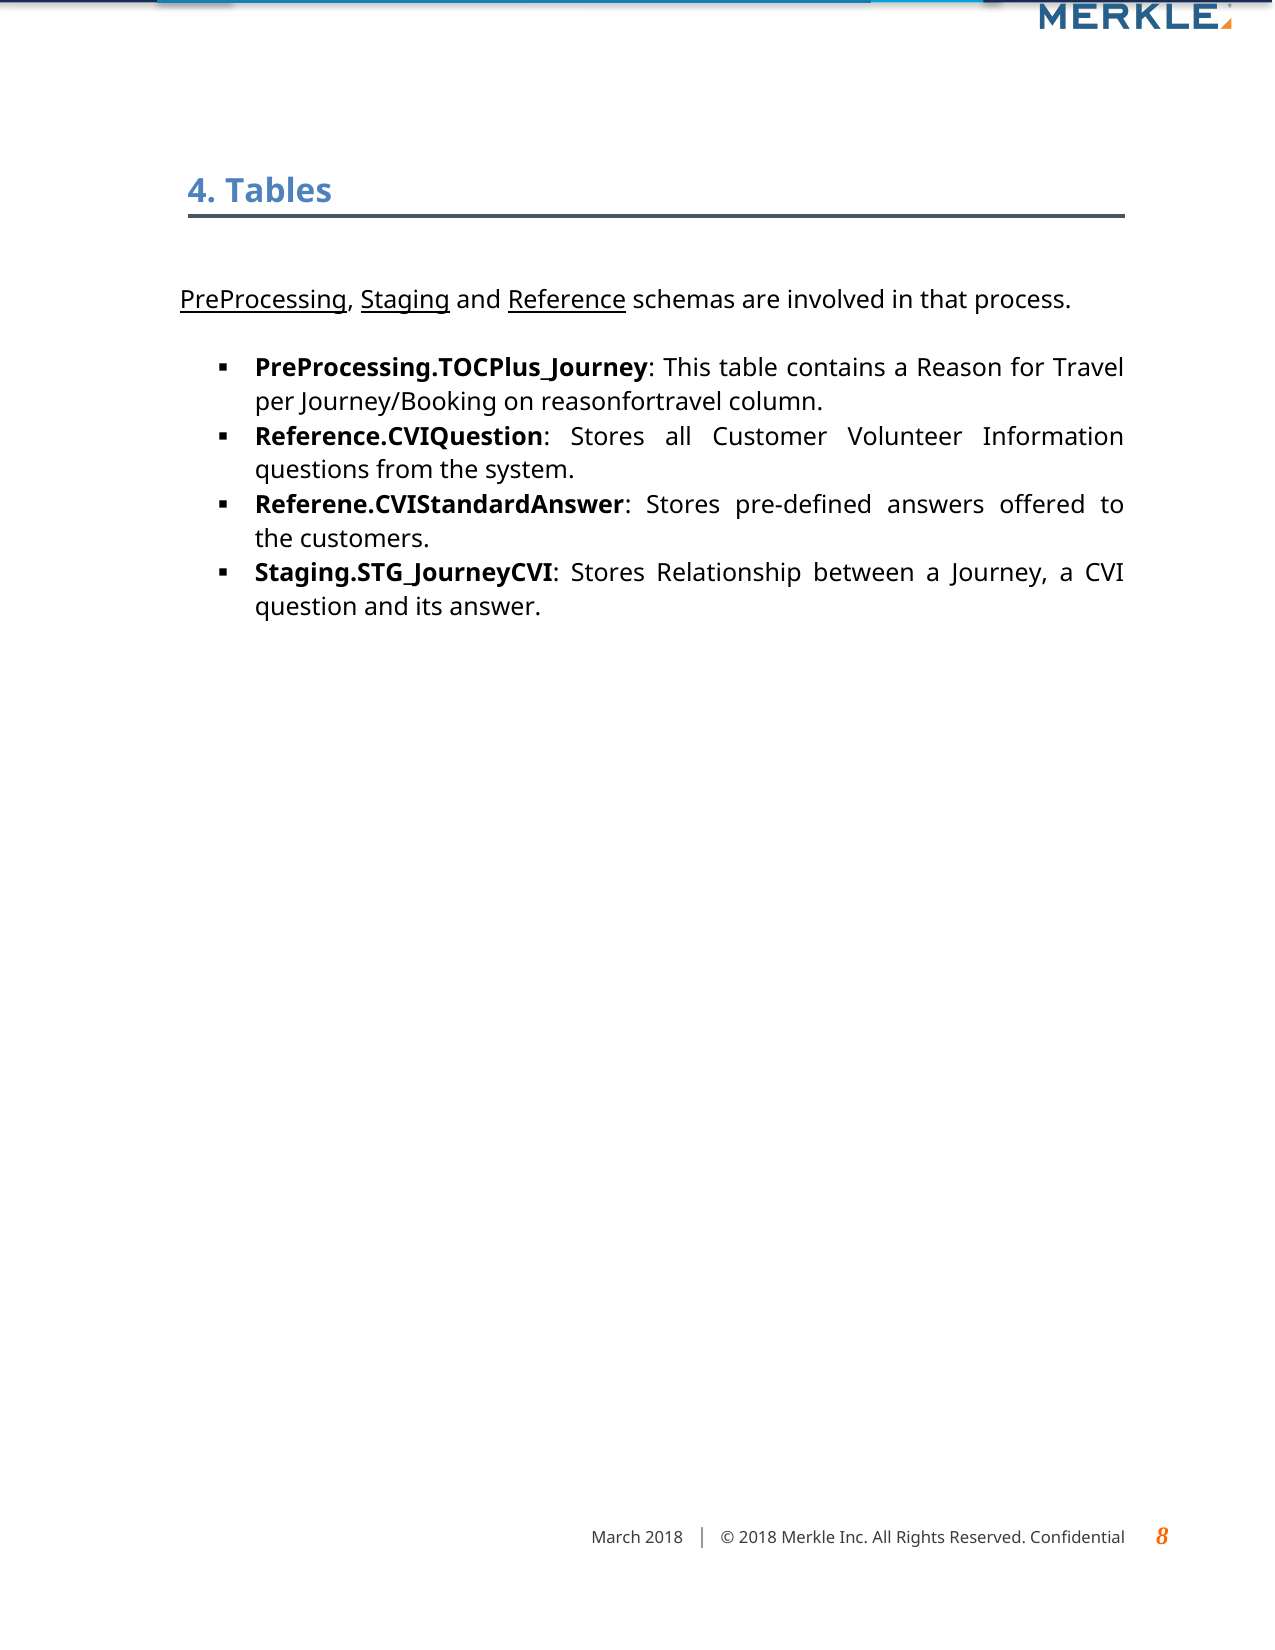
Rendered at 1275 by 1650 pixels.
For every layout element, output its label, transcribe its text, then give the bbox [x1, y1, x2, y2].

subtitle Tables [187, 167, 1125, 218]
list Referene.CVIStandardAnswer: Stores pre-defined answers offered to the customers. [217, 486, 1125, 554]
list PreProcessing.TOCPlus_Journey: This table contains a Reason for Travel per Journey/Booking on reasonfortravel column. [217, 350, 1125, 418]
text PreProcessing, Staging and Reference schemas are involved in that process. [179, 282, 1125, 316]
list Reference.CVIQuestion: Stores all Customer Volunteer Information questions from the system. [217, 418, 1125, 486]
list Staging.STG_JourneyCVI: Stores Relationship between a Journey, a CVI question and its answer. [217, 554, 1125, 622]
picture [1039, 0, 1232, 30]
